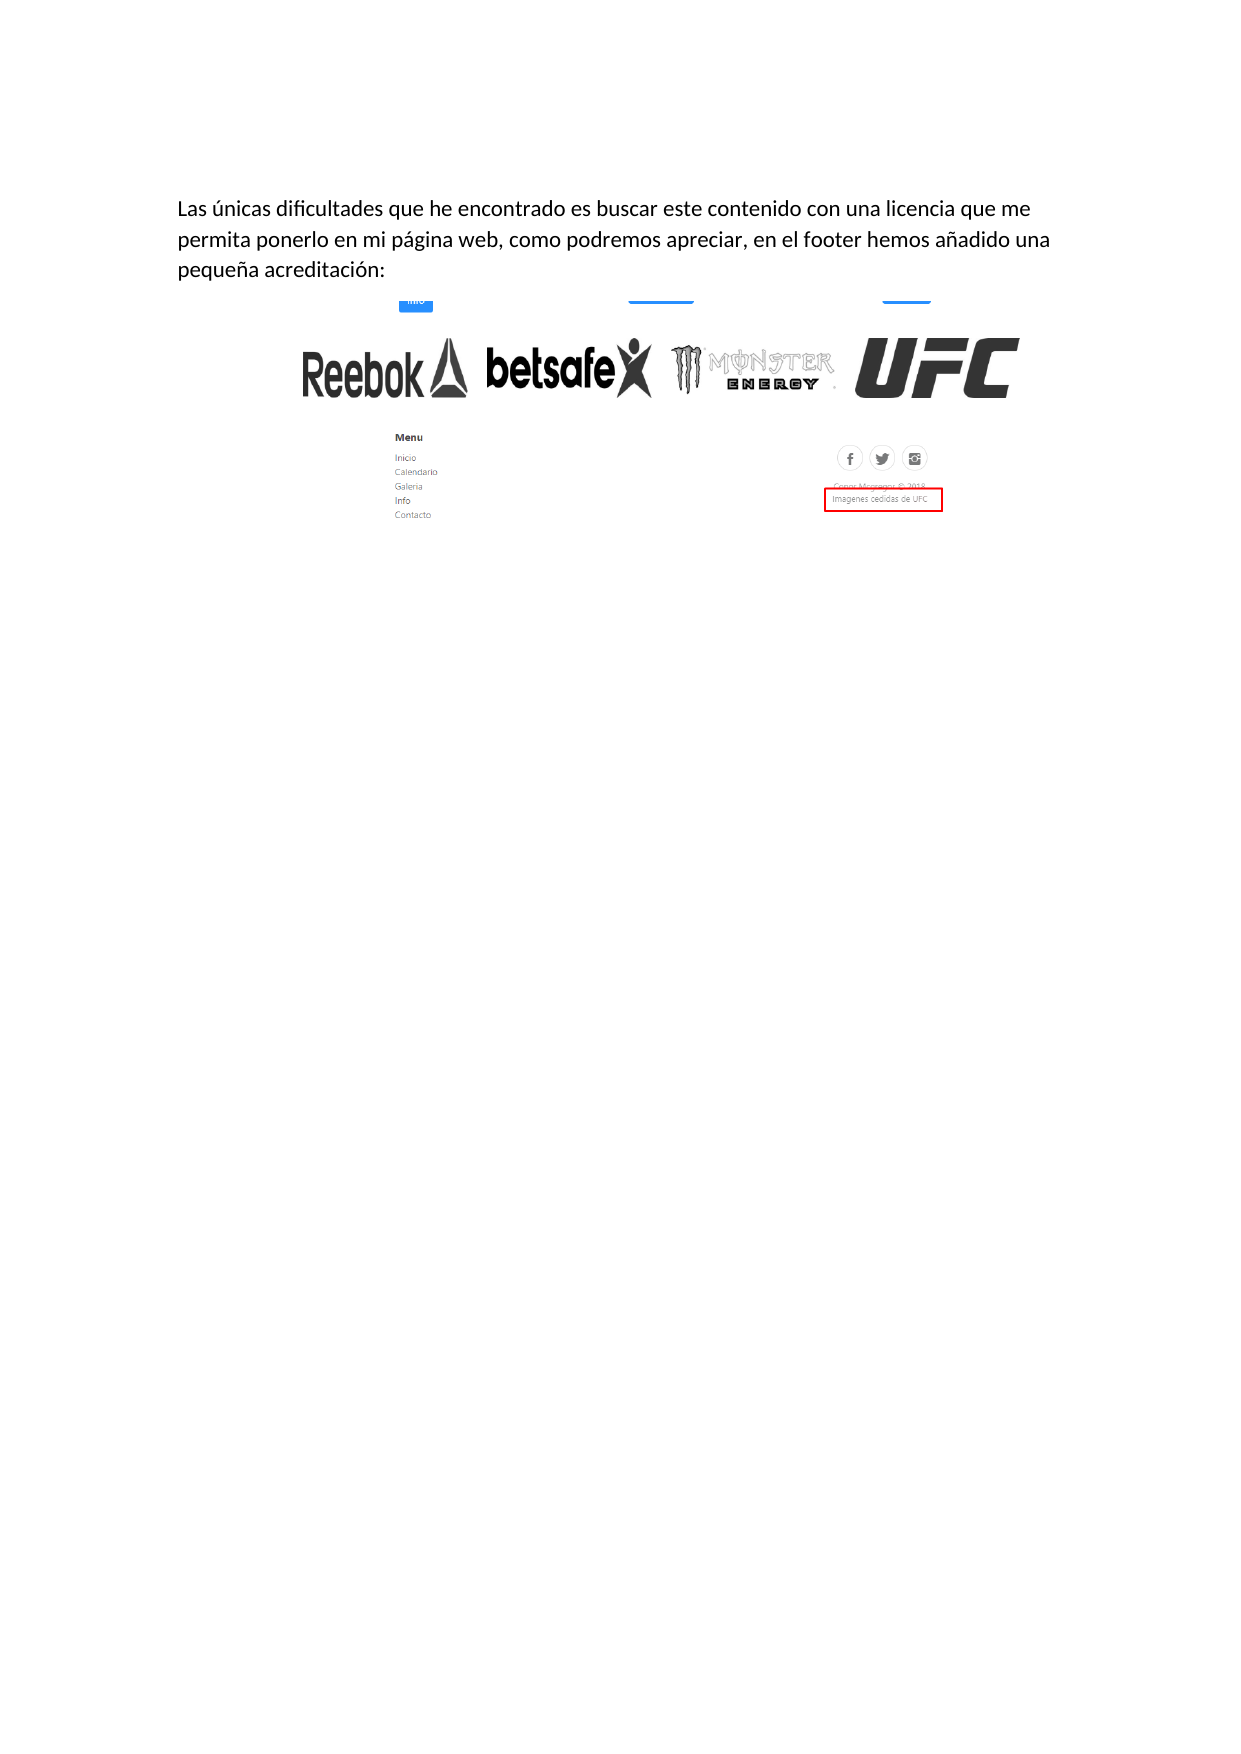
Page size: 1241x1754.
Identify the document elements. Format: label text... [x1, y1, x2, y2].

picture [177, 301, 1130, 543]
text Las únicas dificultades que he encontrado es buscar este contenido con una licencia que me permita ponerlo en mi página web, como podremos apreciar, en el footer hemos añadido una pequeña acreditación: [177, 194, 1063, 283]
